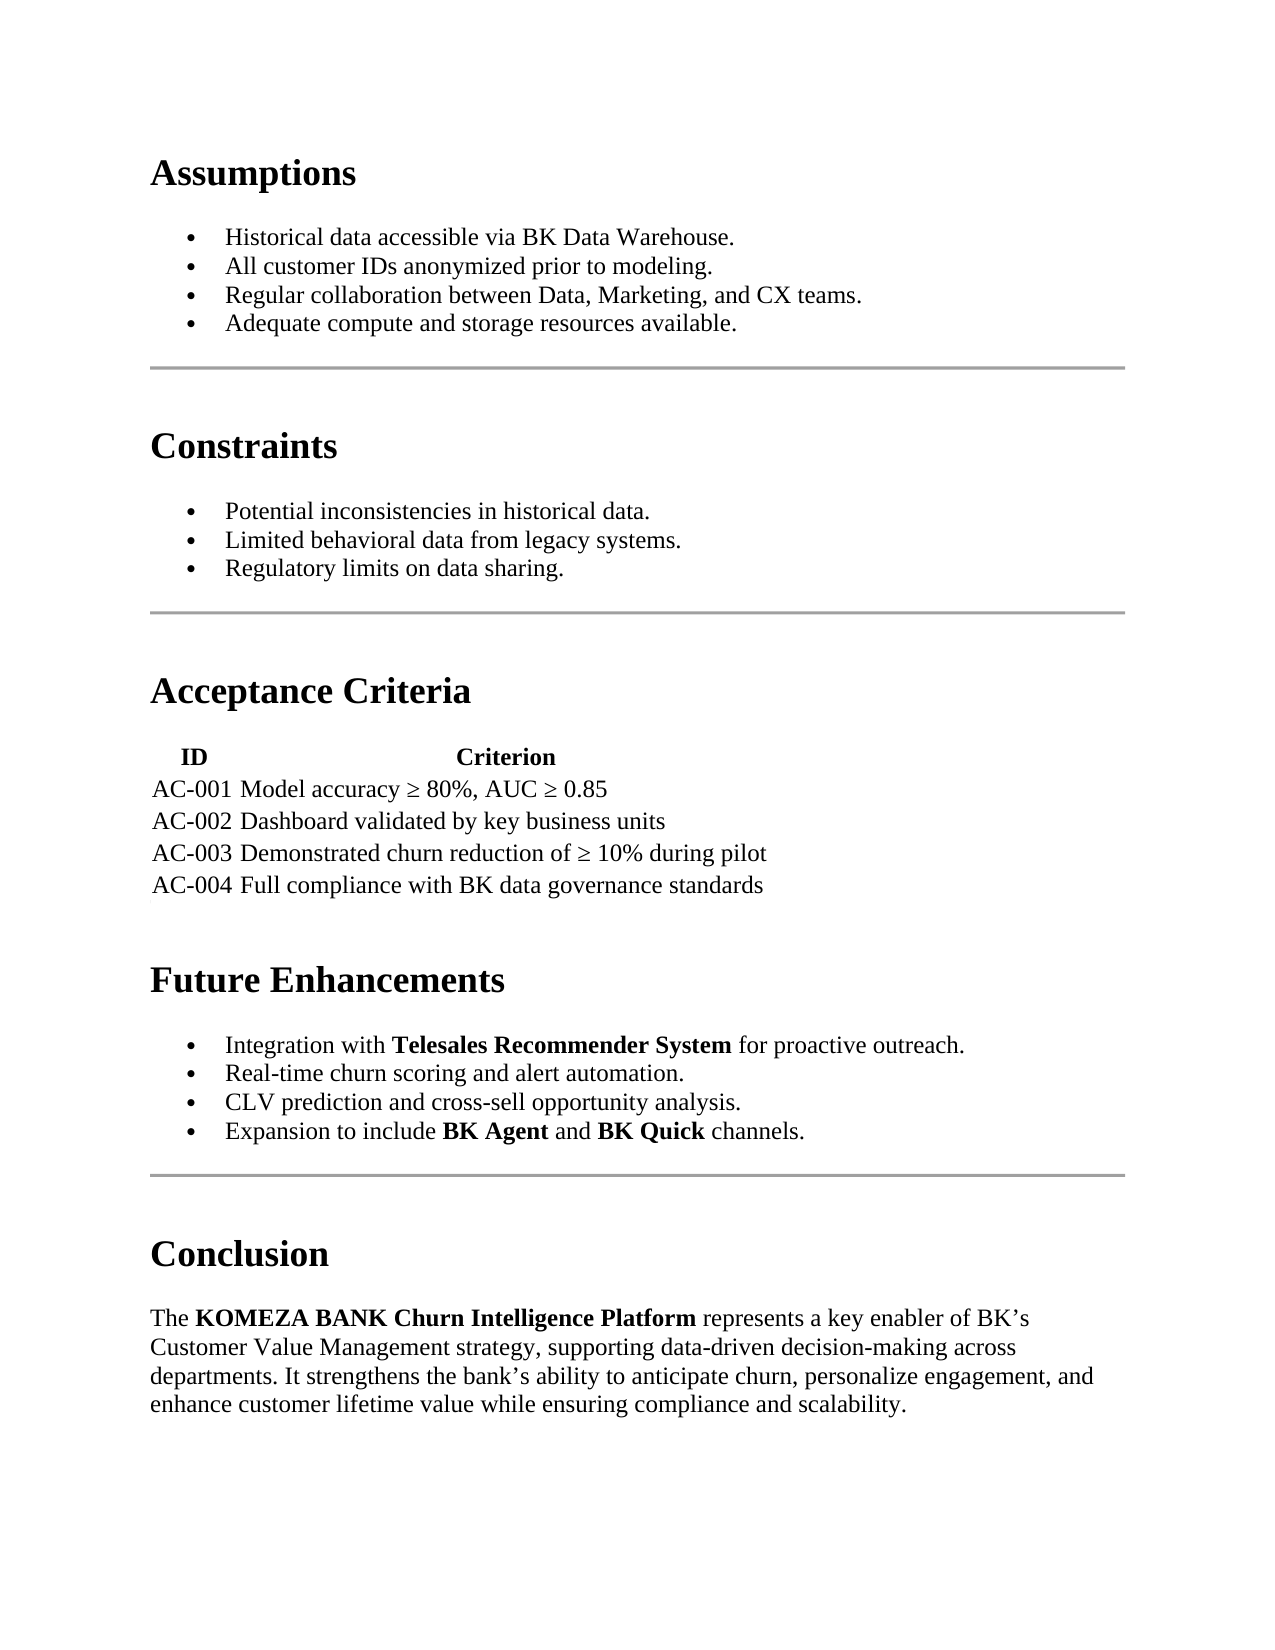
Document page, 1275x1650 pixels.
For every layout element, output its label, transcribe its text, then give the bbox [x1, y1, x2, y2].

list Expansion to include BK Agent and BK Quick channels. [187, 1116, 1125, 1145]
list Integration with Telesales Recommender System for proactive outreach. [187, 1030, 1125, 1058]
list CLV prediction and cross-sell opportunity analysis. [187, 1087, 1125, 1116]
table_cell Model accuracy ≥ 80%, AUC ≥ 0.85 [238, 773, 773, 804]
table_header ID [150, 741, 238, 773]
text The KOMEZA BANK Churn Intelligence Platform represents a key enabler of BK’s Customer Value Management strategy, supporting data-driven decision-making across departments. It strengthens the bank’s ability to anticipate churn, personalize engagement, and enhance customer lifetime value while ensuring compliance and scalability. [150, 1303, 1125, 1418]
list Historical data accessible via BK Data Warehouse. [187, 222, 1125, 251]
table_cell AC-002 [150, 805, 238, 836]
list Regulatory limits on data sharing. [187, 553, 1125, 582]
table_cell Demonstrated churn reduction of ≥ 10% during pilot [238, 836, 773, 868]
table_cell AC-003 [150, 836, 238, 868]
text Assumptions [150, 150, 1125, 193]
text Conclusion [150, 1231, 1125, 1274]
text Constraints [150, 424, 1125, 467]
list All customer IDs anonymized prior to modeling. [187, 251, 1125, 280]
list Limited behavioral data from legacy systems. [187, 525, 1125, 553]
list Regular collaboration between Data, Marketing, and CX teams. [187, 280, 1125, 308]
list Adequate compute and storage resources available. [187, 308, 1125, 337]
table_cell AC-001 [150, 773, 238, 804]
text Future Enhancements [150, 957, 1125, 1001]
table_cell Full compliance with BK data governance standards [238, 868, 773, 900]
list Real-time churn scoring and alert automation. [187, 1058, 1125, 1087]
table_cell Dashboard validated by key business units [238, 805, 773, 836]
table_cell AC-004 [150, 868, 238, 900]
text Acceptance Criteria [150, 668, 1125, 712]
table_header Criterion [238, 741, 773, 773]
list Potential inconsistencies in historical data. [187, 496, 1125, 525]
